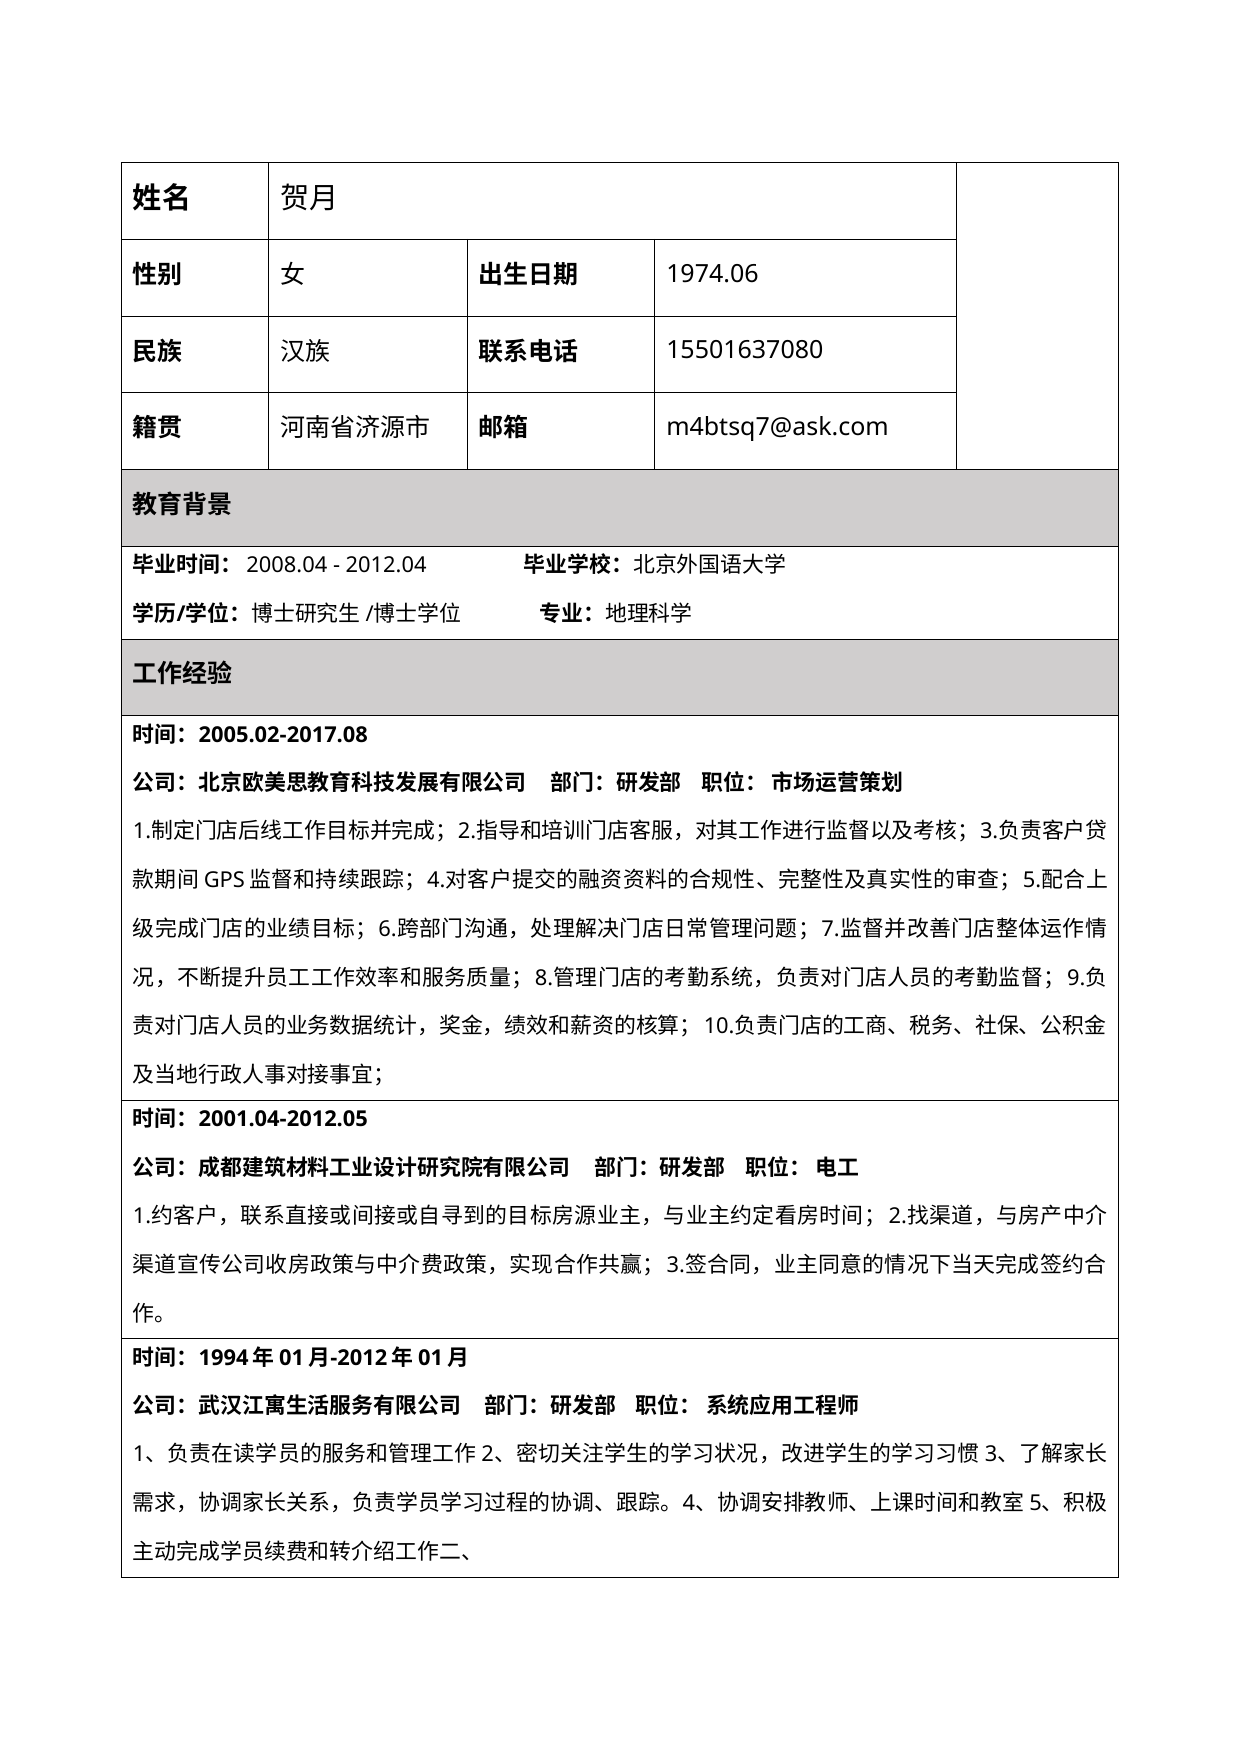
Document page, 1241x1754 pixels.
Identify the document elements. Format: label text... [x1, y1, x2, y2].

table_cell 民族 [122, 317, 268, 392]
table_cell 籍贯 [122, 393, 268, 469]
table_cell 教育背景 [122, 470, 1118, 546]
table_cell 性别 [122, 240, 268, 316]
table_cell 毕业时间： 2008.04 - 2012.04 毕业学校：北京外国语大学 学历/学位：博士研究生 /博士学位 专业：地理科学 [122, 547, 1118, 638]
table_cell 工作经验 [122, 640, 1118, 715]
table_cell 邮箱 [468, 393, 654, 469]
table_header [957, 163, 1118, 469]
table_cell 联系电话 [468, 317, 654, 392]
table_cell 女 [269, 240, 467, 316]
table_cell 汉族 [269, 317, 467, 392]
table_cell 时间：2005.02-2017.08 公司：北京欧美思教育科技发展有限公司 部门：研发部 职位： 市场运营策划 1.制定门店后线工作目标并完成；2.指导和培训门店客服，对其工作进行监督以及考核；3.负责客户贷款期间GPS监督和持续跟踪；4.对客户提交的融资资料的合规性、完整性及真实性的审查；5.配合上级完成门店的业绩目标；6.跨部门沟通，处理解决门店日常管理问题；7.监督并改善门店整体运作情况，不断提升员工工作效率和服务质量；8.管理门店的考勤系统，负责对门店人员的考勤监督；9.负责对门店人员的业务数据统计，奖金，绩效和薪资的核算；10.负责门店的工商、税务、社保、公积金及当地行政人事对接事宜； [122, 716, 1118, 1100]
table_header 贺月 [269, 163, 956, 239]
table_cell 河南省济源市 [269, 393, 467, 469]
table_header 姓名 [122, 163, 268, 239]
table_cell 1974.06 [655, 240, 956, 316]
table_cell m4btsq7@ask.com [655, 393, 956, 469]
table_cell 时间：2001.04-2012.05 公司：成都建筑材料工业设计研究院有限公司 部门：研发部 职位： 电工 1.约客户，联系直接或间接或自寻到的目标房源业主，与业主约定看房时间；2.找渠道，与房产中介渠道宣传公司收房政策与中介费政策，实现合作共赢；3.签合同，业主同意的情况下当天完成签约合作。 [122, 1101, 1118, 1338]
table_cell 15501637080 [655, 317, 956, 392]
table_cell 出生日期 [468, 240, 654, 316]
table_cell 时间：1994年01月-2012年01月 公司：武汉江寓生活服务有限公司 部门：研发部 职位： 系统应用工程师 1、负责在读学员的服务和管理工作2、密切关注学生的学习状况，改进学生的学习习惯3、了解家长需求，协调家长关系，负责学员学习过程的协调、跟踪。4、协调安排教师、上课时间和教室5、积极主动完成学员续费和转介绍工作二、 [122, 1339, 1118, 1577]
